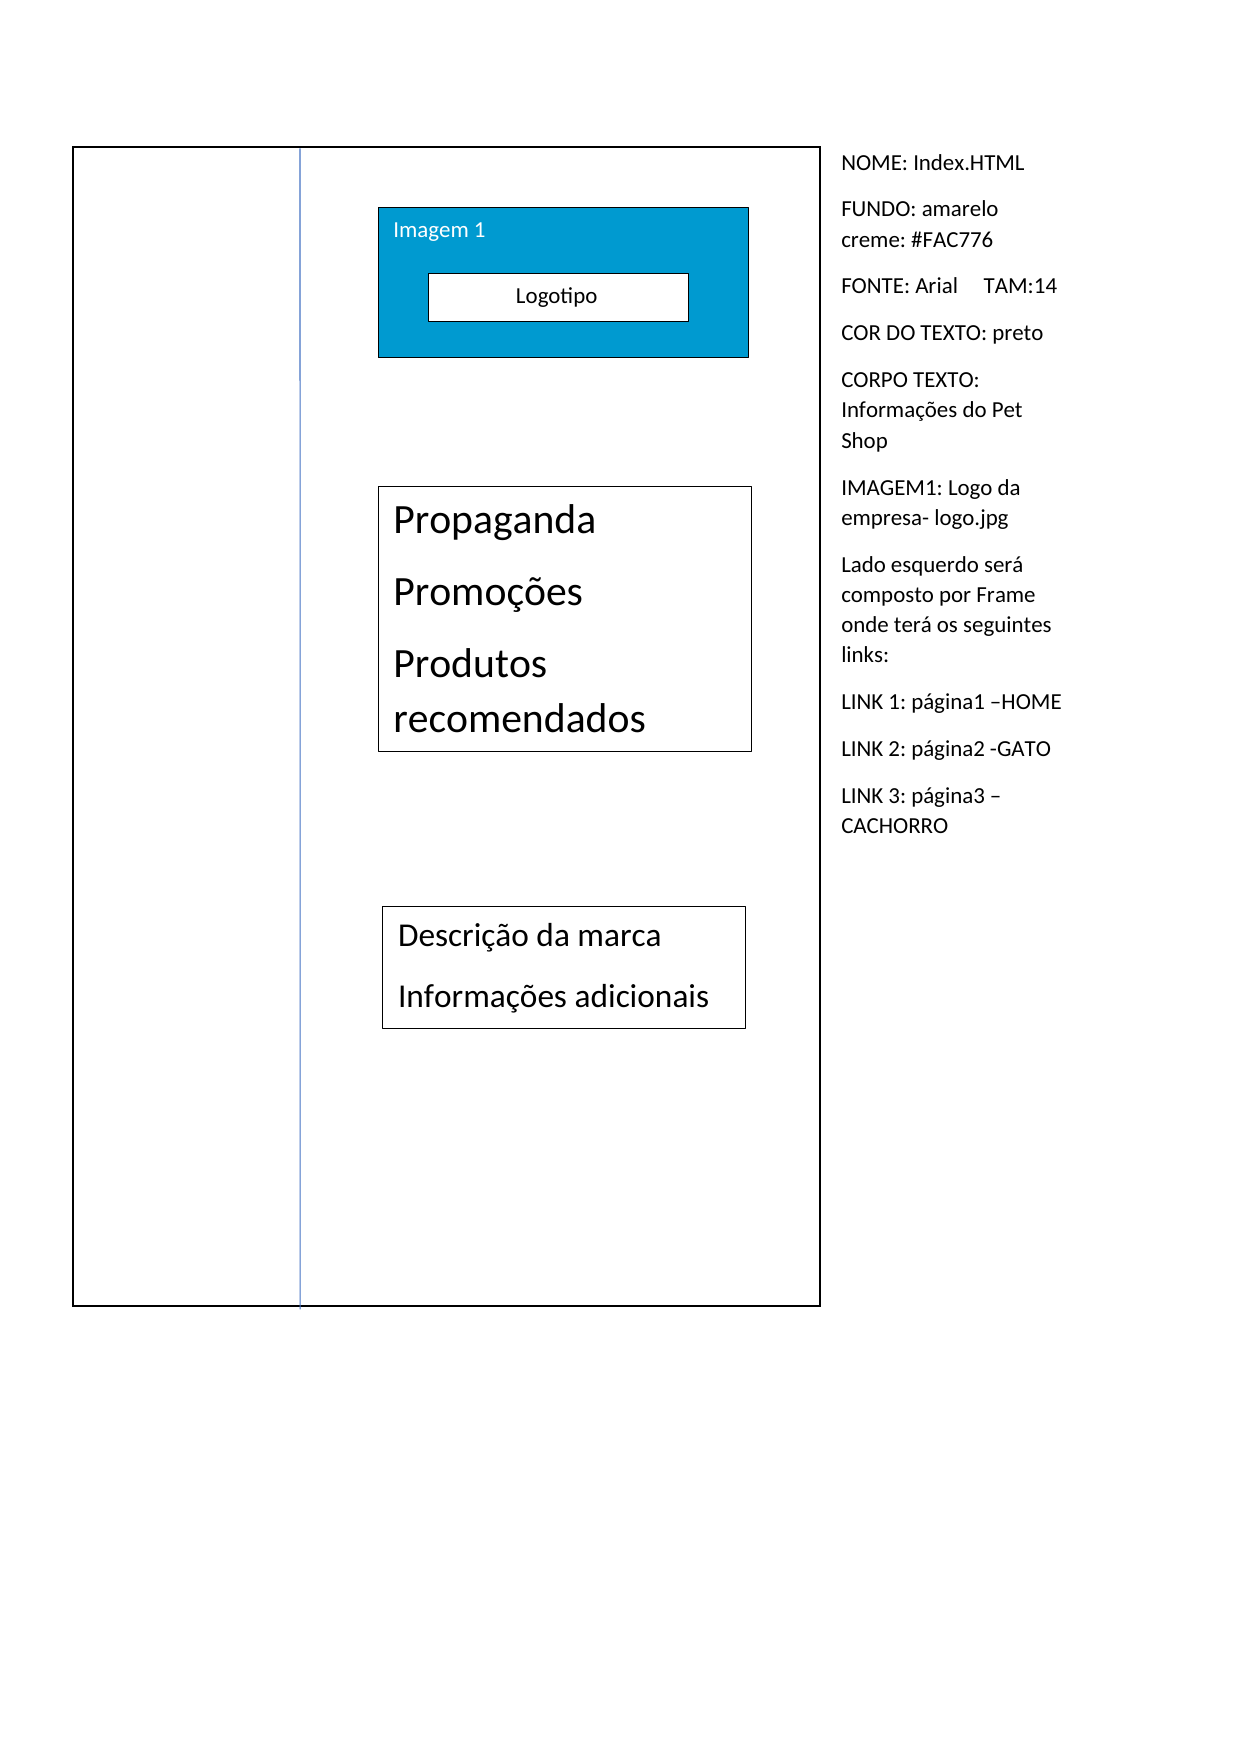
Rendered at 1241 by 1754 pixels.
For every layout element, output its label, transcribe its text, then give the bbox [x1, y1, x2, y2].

text IMAGEM1: Logo da empresa- logo.jpg [841, 473, 1063, 531]
text CORPO TEXTO: Informações do Pet Shop [841, 365, 1063, 454]
text FUNDO: amarelo creme: #FAC776 [841, 194, 1063, 253]
text NOME: Index.HTML [841, 148, 1063, 176]
text FONTE: Arial TAM:14 [841, 272, 1063, 299]
text LINK 3: página3 – CACHORRO [841, 781, 1063, 839]
text Lado esquerdo será composto por Frame onde terá os seguintes links: [841, 550, 1063, 668]
text LINK 1: página1 –HOME [841, 687, 1063, 715]
text LINK 2: página2 -GATO [841, 734, 1063, 762]
text COR DO TEXTO: preto [841, 318, 1063, 346]
